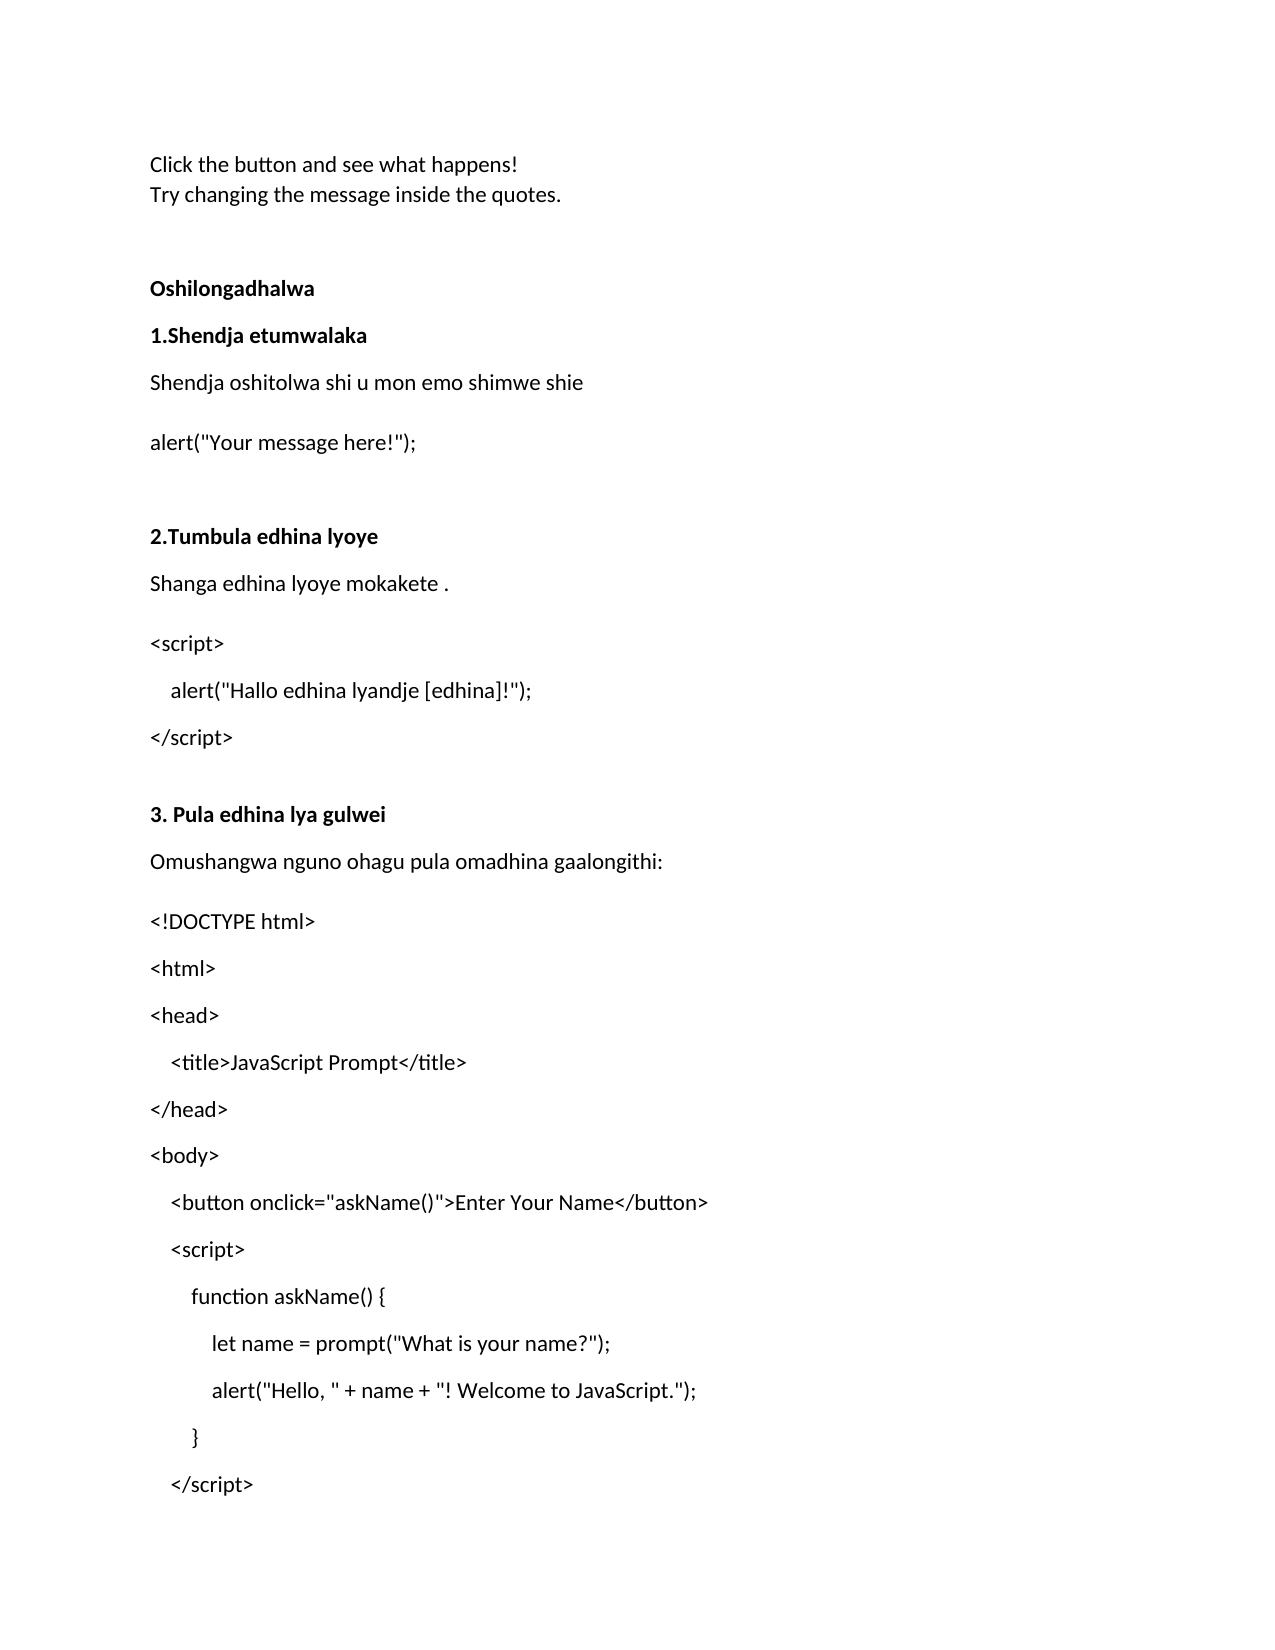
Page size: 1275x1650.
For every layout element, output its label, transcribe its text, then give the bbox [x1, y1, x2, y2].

text } [150, 1423, 1125, 1451]
text <button onclick="askName()">Enter Your Name</button> [150, 1188, 1125, 1217]
text function askName() { [150, 1282, 1125, 1310]
text <head> [150, 1001, 1125, 1029]
text 3. Pula edhina lya gulwei [150, 800, 1125, 828]
text 2.Tumbula edhina lyoye [150, 522, 1125, 550]
text </script> [150, 723, 1125, 781]
text Oshilongadhalwa [150, 274, 1125, 302]
text 1.Shendja etumwalaka [150, 321, 1125, 349]
text </script> [150, 1470, 1125, 1498]
text alert("Hello, " + name + "! Welcome to JavaScript."); [150, 1376, 1125, 1404]
text <title>JavaScript Prompt</title> [150, 1048, 1125, 1076]
text </head> [150, 1095, 1125, 1123]
text Click the button and see what happens! Try changing the message inside the quotes. [150, 150, 1125, 208]
text <script> [150, 1235, 1125, 1263]
text Shanga edhina lyoye mokakete . <script> [150, 569, 1125, 657]
text Omushangwa nguno ohagu pula omadhina gaalongithi: <!DOCTYPE html> [150, 847, 1125, 935]
text <body> [150, 1142, 1125, 1170]
text Shendja oshitolwa shi u mon emo shimwe shie alert("Your message here!"); [150, 368, 1125, 456]
text let name = prompt("What is your name?"); [150, 1329, 1125, 1357]
text <html> [150, 954, 1125, 982]
text alert("Hallo edhina lyandje [edhina]!"); [150, 676, 1125, 704]
